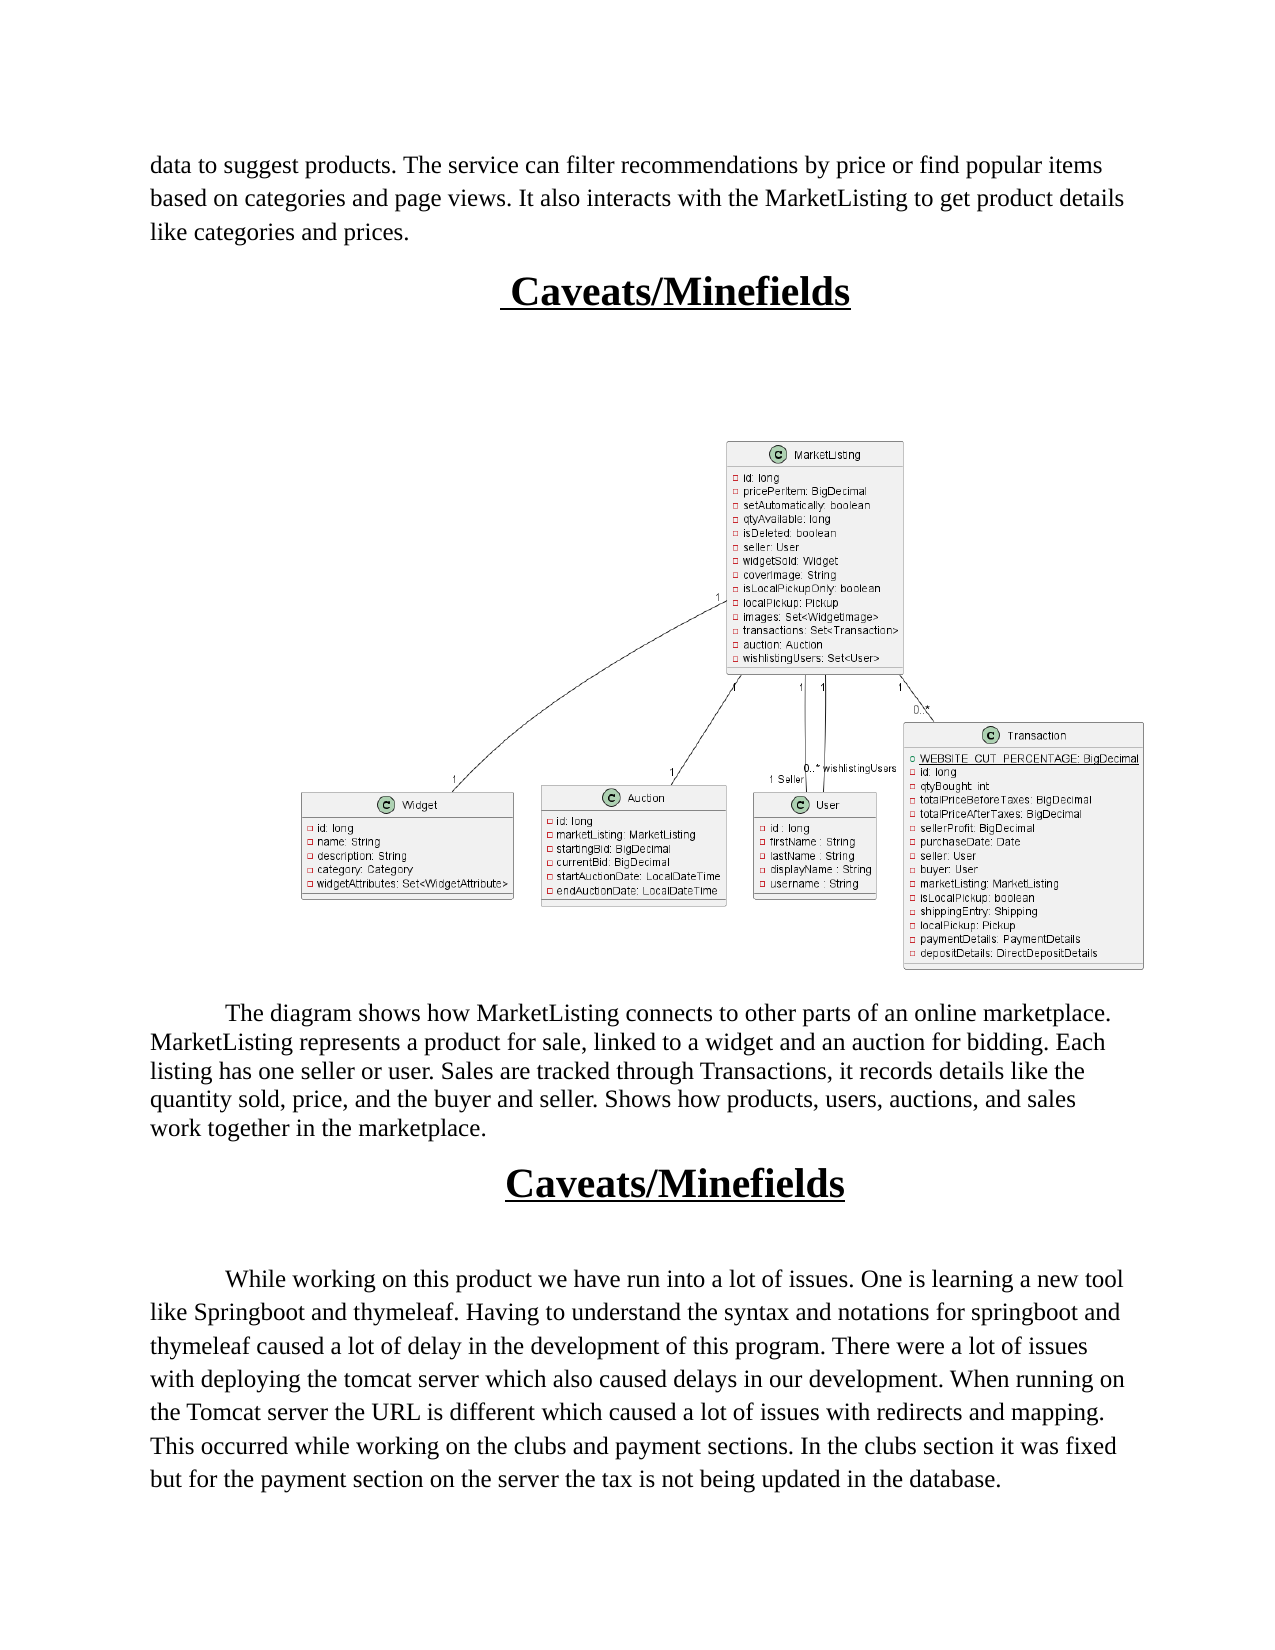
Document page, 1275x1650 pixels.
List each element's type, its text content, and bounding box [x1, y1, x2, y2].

text Caveats/Minefields [150, 267, 1125, 314]
text The diagram shows how MarketListing connects to other parts of an online marketplace. MarketListing represents a product for sale, linked to a widget and an auction for bidding. Each listing has one seller or user. Sales are tracked through Transactions, it records details like the quantity sold, price, and the buyer and seller. Shows how products, users, auctions, and sales work together in the marketplace. [150, 998, 1125, 1142]
text While working on this product we have run into a lot of issues. One is learning a new tool like Springboot and thymeleaf. Having to understand the syntax and notations for springboot and thymeleaf caused a lot of delay in the development of this program. There were a lot of issues with deploying the tomcat server which also caused delays in our development. When running on the Tomcat server the URL is different which caused a lot of issues with redirects and mapping. This occurred while working on the clubs and payment sections. In the clubs section it was fixed but for the payment section on the server the tax is not being updated in the database. [150, 1231, 1125, 1493]
text Caveats/Minefields [150, 1159, 1125, 1207]
picture [225, 429, 1200, 982]
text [150, 150, 1125, 245]
